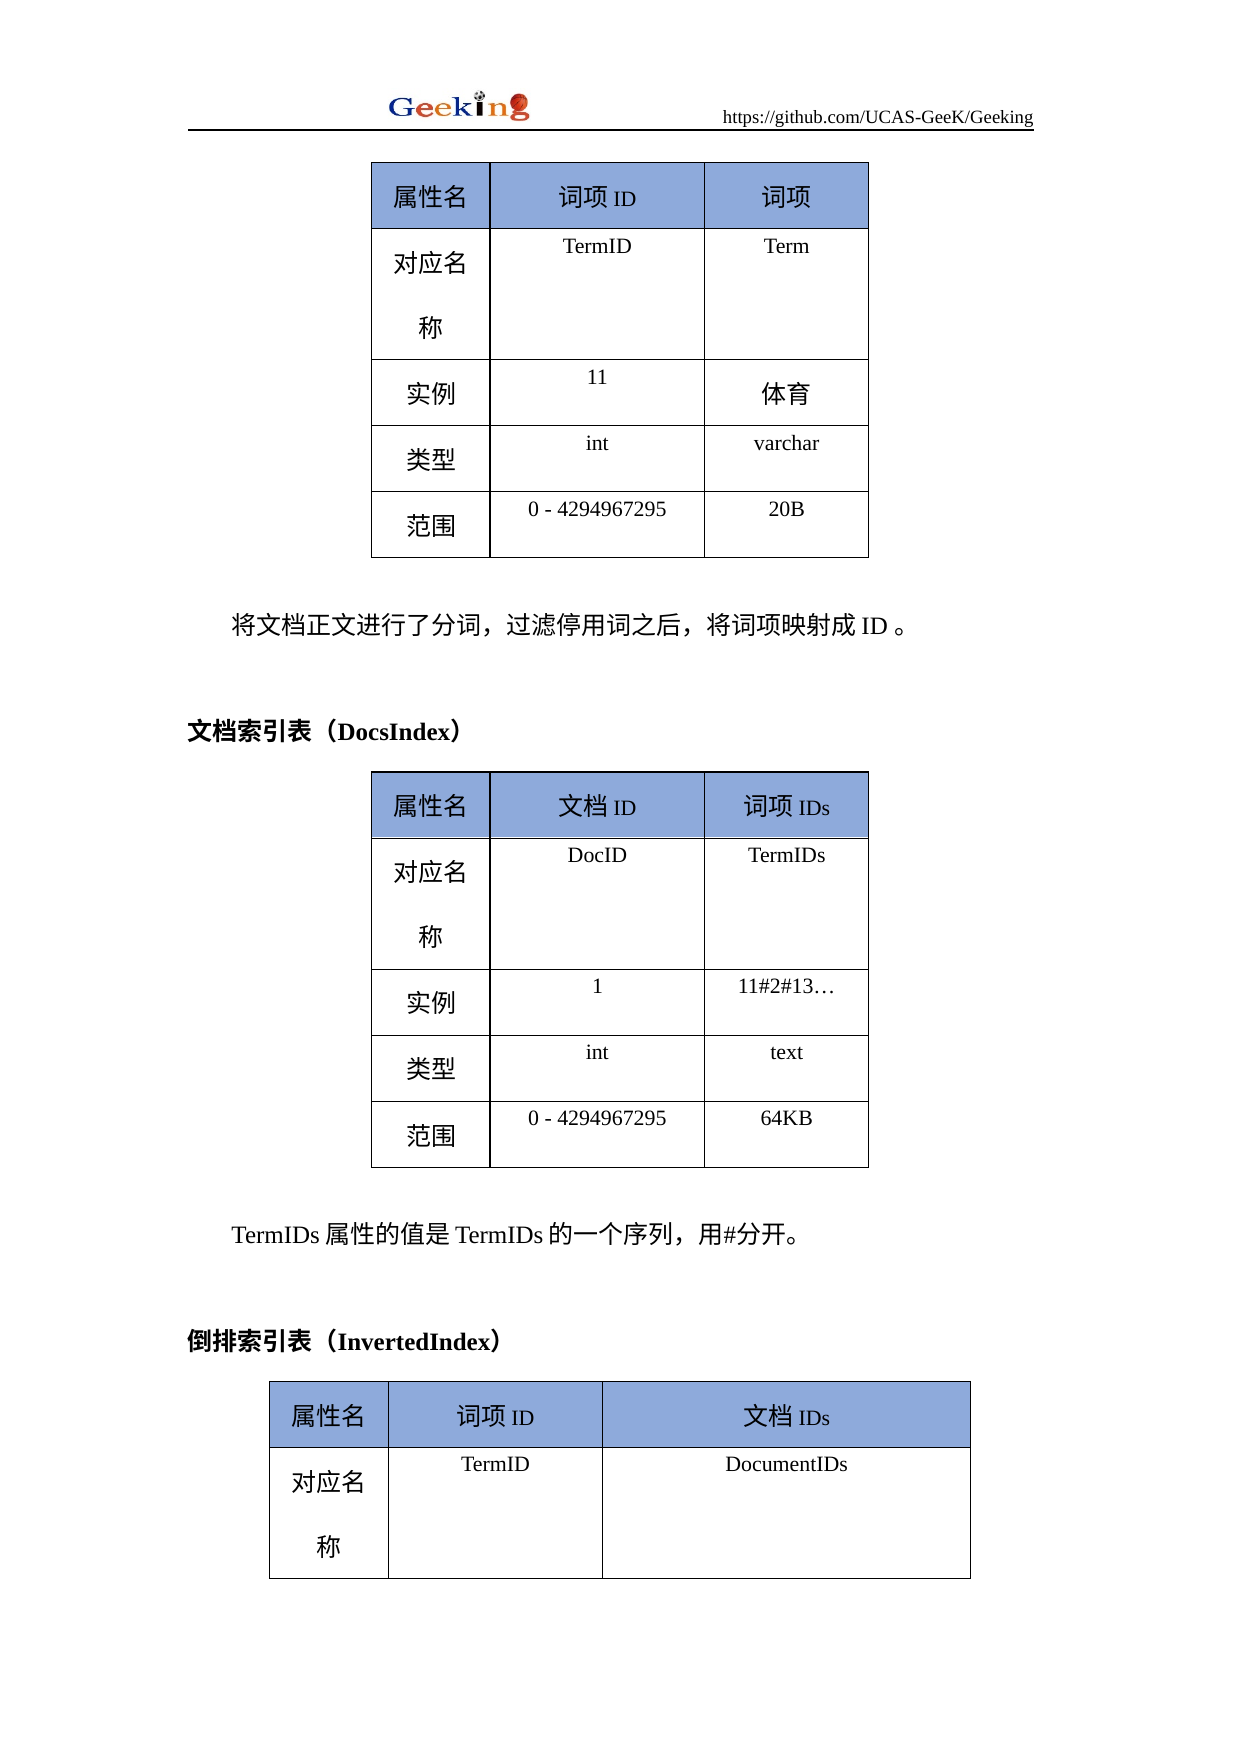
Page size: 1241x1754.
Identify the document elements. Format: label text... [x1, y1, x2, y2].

table_cell Term [705, 229, 868, 359]
text 将文档正文进行了分词，过滤停用词之后，将词项映射成ID 。 [187, 591, 1053, 656]
table_cell 1 [491, 970, 704, 1034]
table_cell 范围 [372, 1102, 489, 1167]
table_cell 类型 [372, 1036, 489, 1101]
table_cell 对应名称 [372, 839, 489, 968]
table_cell 64KB [705, 1102, 868, 1167]
table_cell 0 - 4294967295 [491, 492, 704, 557]
table_header 文档IDs [603, 1382, 970, 1447]
table_cell 类型 [372, 426, 489, 491]
table_header 词项ID [389, 1382, 602, 1447]
table_header 词项 [705, 163, 868, 228]
table_cell DocID [491, 839, 704, 968]
table_cell 范围 [372, 492, 489, 557]
table_cell 11 [491, 360, 704, 425]
table_cell 20B [705, 492, 868, 557]
table_cell 实例 [372, 970, 489, 1034]
text 倒排索引表（InvertedIndex） [187, 1307, 1053, 1372]
table_cell int [491, 1036, 704, 1101]
text TermIDs属性的值是TermIDs的一个序列，用#分开。 [187, 1200, 1053, 1265]
table_cell int [491, 426, 704, 491]
text 文档索引表（DocsIndex） [187, 697, 1053, 762]
table_cell TermID [491, 229, 704, 359]
table_cell 体育 [705, 360, 868, 425]
table_cell text [705, 1036, 868, 1101]
picture [387, 88, 532, 123]
table_cell 11#2#13… [705, 970, 868, 1034]
table_cell 对应名称 [372, 229, 489, 359]
table_cell TermID [389, 1448, 602, 1578]
table_header 文档ID [491, 773, 704, 837]
table_cell varchar [705, 426, 868, 491]
table_cell DocumentIDs [603, 1448, 970, 1578]
table_header 词项IDs [705, 773, 868, 837]
table_header 属性名 [372, 163, 489, 228]
table_cell 实例 [372, 360, 489, 425]
table_cell TermIDs [705, 839, 868, 968]
table_cell 0 - 4294967295 [491, 1102, 704, 1167]
table_header 词项ID [491, 163, 704, 228]
table_header 属性名 [372, 773, 489, 837]
table_cell 对应名称 [270, 1448, 388, 1578]
table_header 属性名 [270, 1382, 388, 1447]
